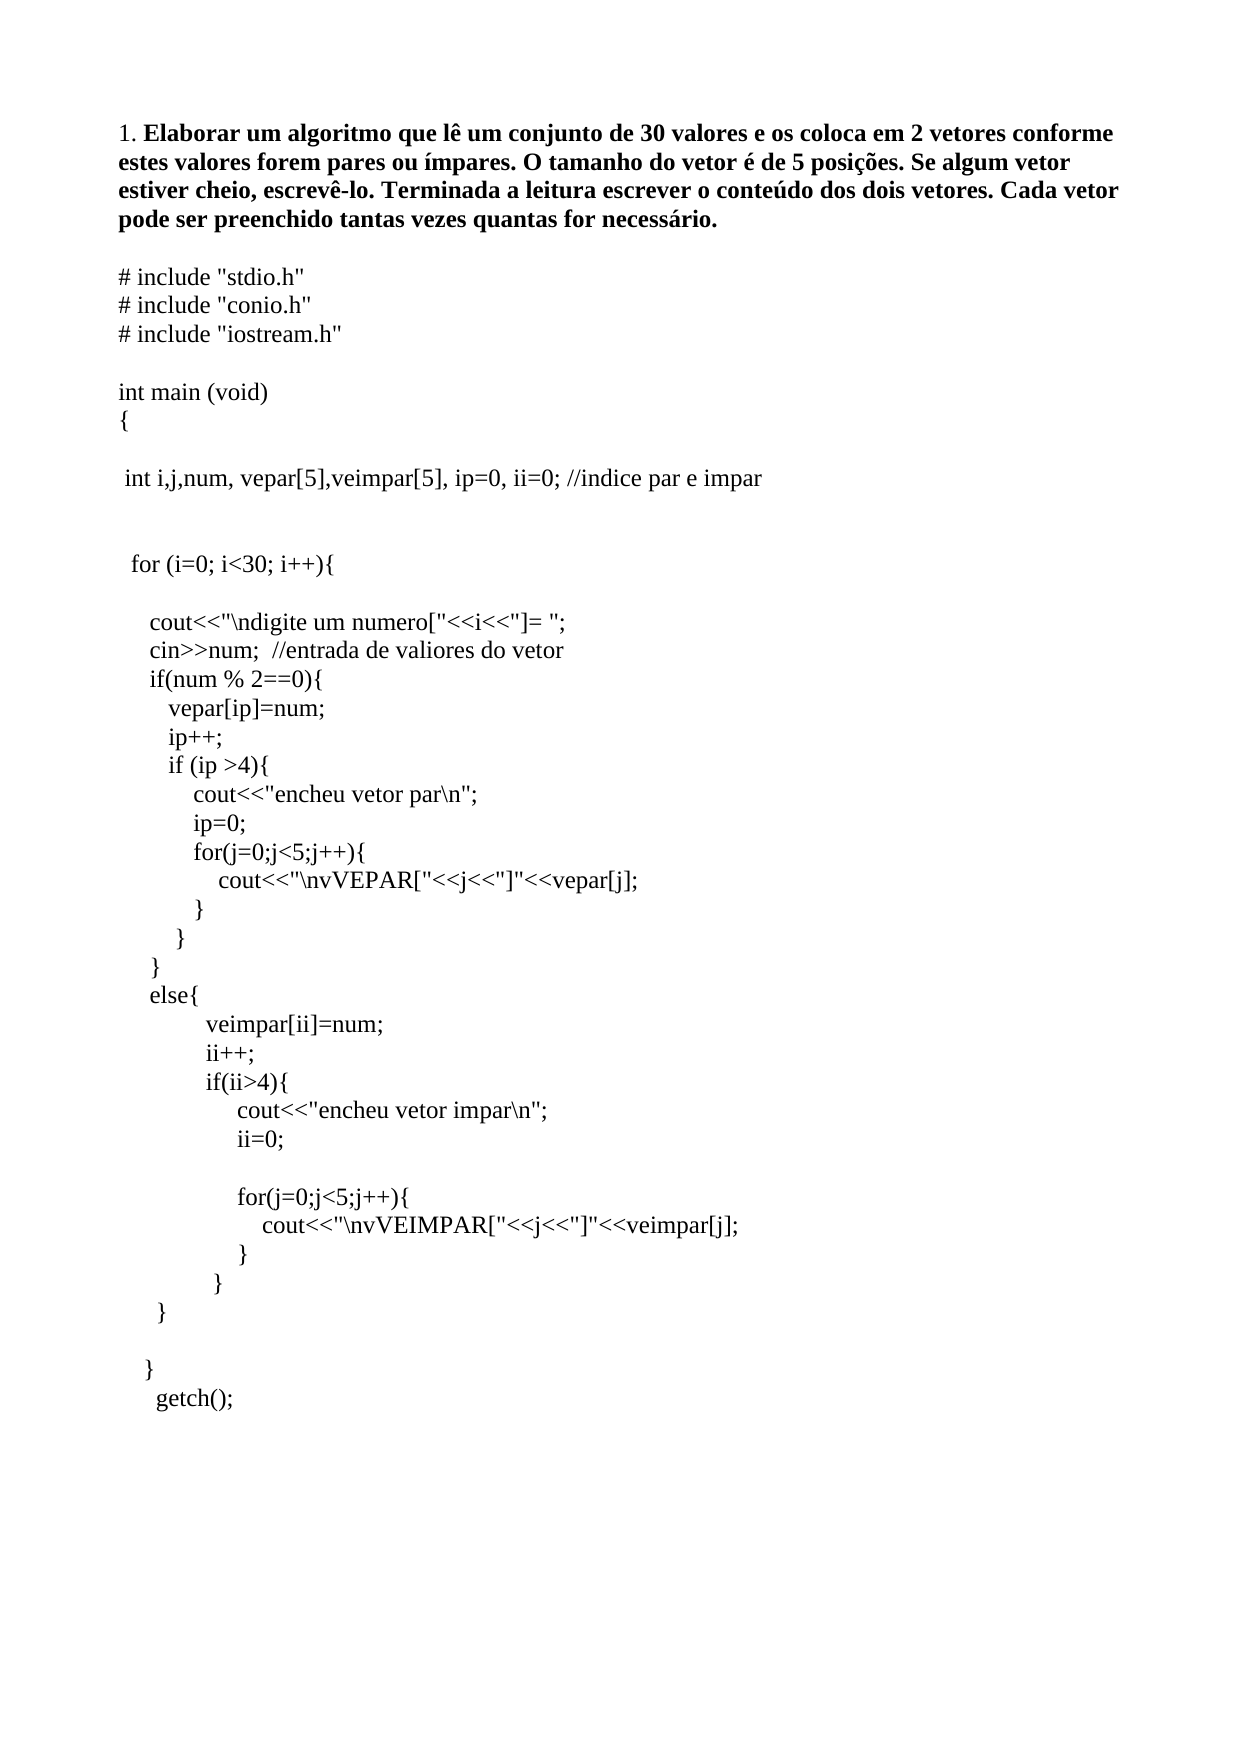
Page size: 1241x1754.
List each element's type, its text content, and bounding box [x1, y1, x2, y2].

text cout<<"encheu vetor impar\n"; [118, 1096, 1122, 1124]
text for(j=0;j<5;j++){ [118, 837, 1122, 866]
text getch(); [118, 1383, 1122, 1412]
text cout<<"\ndigite um numero["<<i<<"]= "; [118, 607, 1122, 636]
text ii=0; [118, 1124, 1122, 1153]
text ip++; [118, 722, 1122, 751]
text cin>>num; //entrada de valiores do vetor [118, 636, 1122, 664]
text estes valores forem pares ou ímpares. O tamanho do vetor é de 5 posições. Se algum vetor [118, 147, 1122, 176]
text cout<<"\nvVEPAR["<<j<<"]"<<vepar[j]; [118, 866, 1122, 894]
text ii++; [118, 1038, 1122, 1067]
text # include "iostream.h" [118, 319, 1122, 348]
text } [118, 1239, 1122, 1268]
text ip=0; [118, 808, 1122, 837]
text if (ip >4){ [118, 751, 1122, 779]
text veimpar[ii]=num; [118, 1009, 1122, 1038]
text } [118, 1354, 1122, 1383]
text pode ser preenchido tantas vezes quantas for necessário. [118, 204, 1122, 233]
text cout<<"\nvVEIMPAR["<<j<<"]"<<veimpar[j]; [118, 1211, 1122, 1239]
text if(num % 2==0){ [118, 664, 1122, 693]
text 1. Elaborar um algoritmo que lê um conjunto de 30 valores e os coloca em 2 vetores conforme [118, 118, 1122, 147]
text else{ [118, 981, 1122, 1009]
text if(ii>4){ [118, 1067, 1122, 1096]
text for(j=0;j<5;j++){ [118, 1182, 1122, 1211]
text { [118, 406, 1122, 434]
text } [118, 894, 1122, 923]
text } [118, 1268, 1122, 1297]
text estiver cheio, escrevê-lo. Terminada a leitura escrever o conteúdo dos dois vetores. Cada vetor [118, 176, 1122, 204]
text int main (void) [118, 377, 1122, 406]
text } [118, 952, 1122, 981]
text } [118, 923, 1122, 952]
text } [118, 1297, 1122, 1326]
text for (i=0; i<30; i++){ [118, 549, 1122, 578]
text # include "conio.h" [118, 291, 1122, 319]
text # include "stdio.h" [118, 262, 1122, 291]
text vepar[ip]=num; [118, 693, 1122, 722]
text cout<<"encheu vetor par\n"; [118, 779, 1122, 808]
text int i,j,num, vepar[5],veimpar[5], ip=0, ii=0; //indice par e impar [118, 463, 1122, 492]
